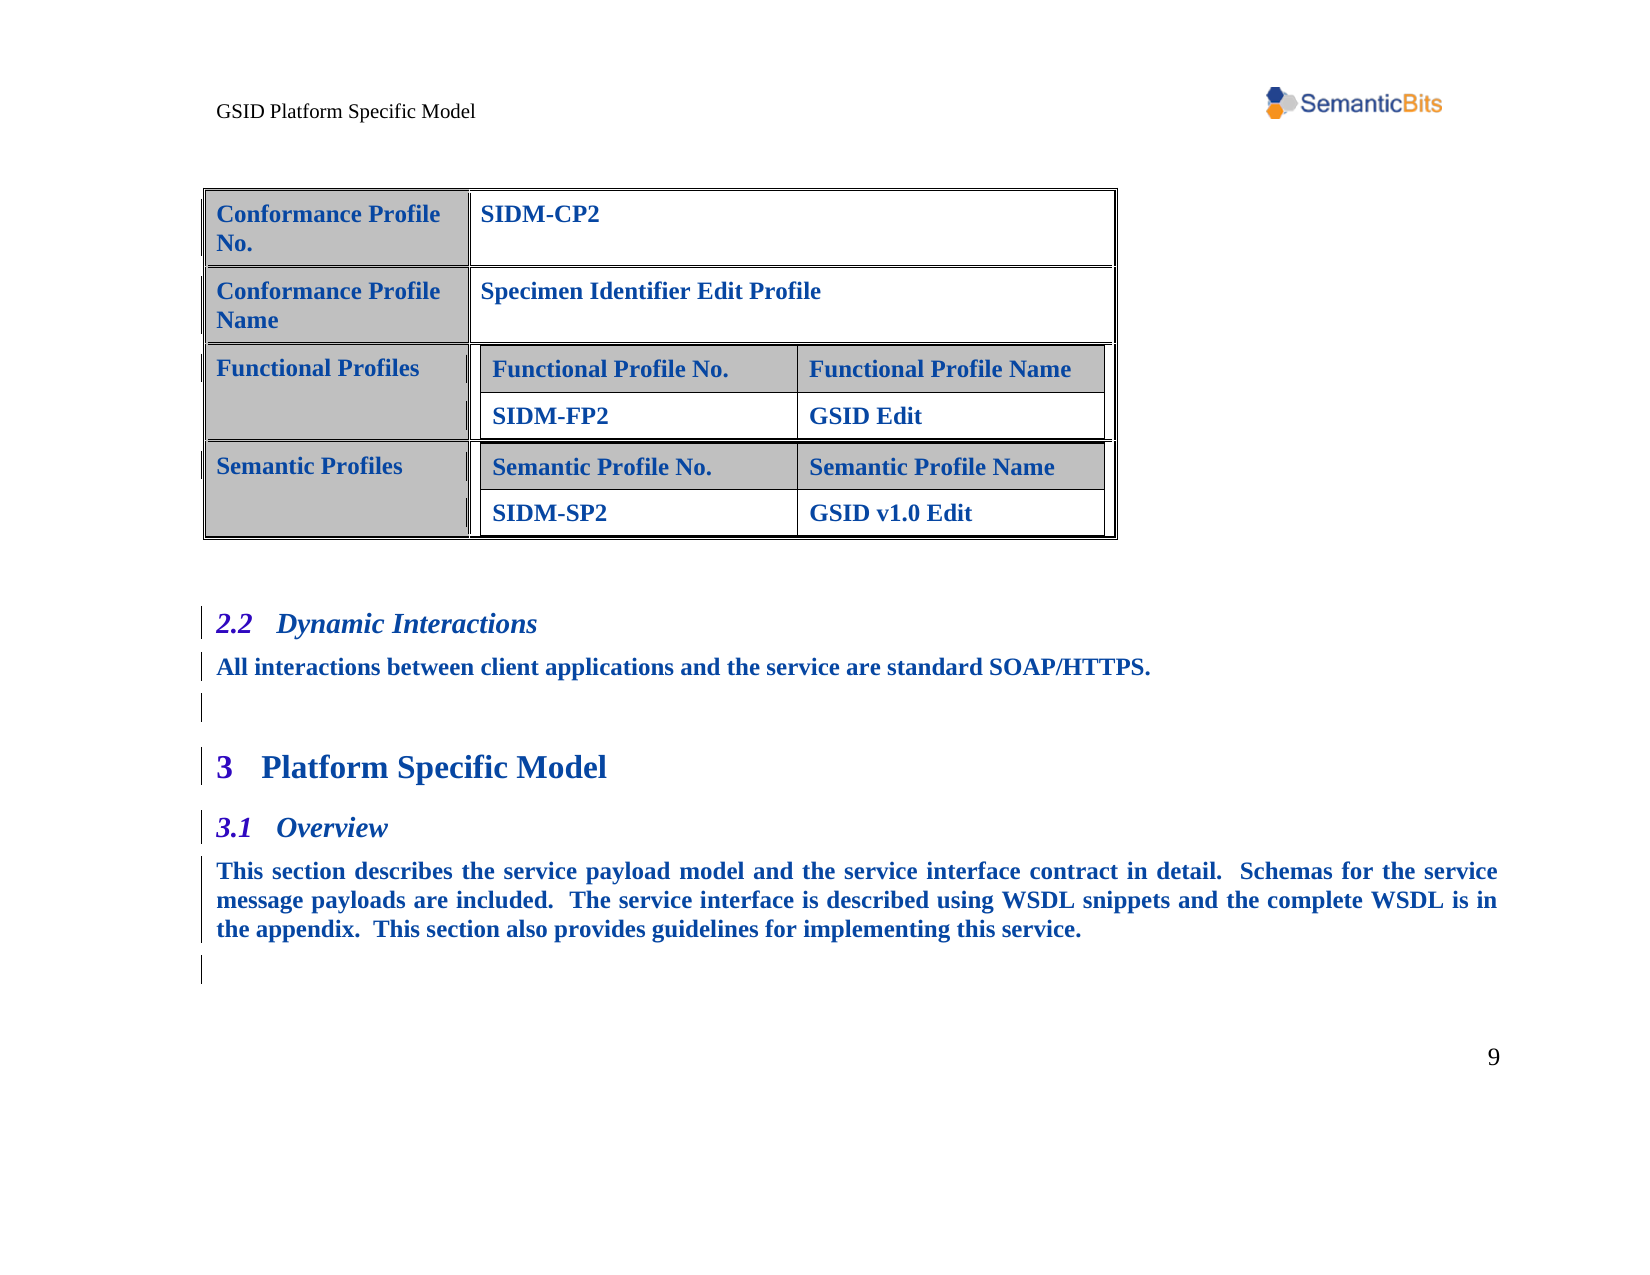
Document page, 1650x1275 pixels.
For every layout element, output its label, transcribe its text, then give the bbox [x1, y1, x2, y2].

table_cell [469, 439, 1116, 536]
table_cell Conformance Profile No. [206, 191, 469, 265]
picture [1266, 87, 1442, 119]
text All interactions between client applications and the service are standard SOAP/HTTPS. [216, 652, 1500, 681]
subtitle Overview [216, 810, 1500, 844]
table_cell Conformance Profile Name [206, 265, 468, 342]
table_cell Functional Profiles [205, 342, 469, 439]
subtitle Platform Specific Model [216, 747, 1500, 785]
table_cell Specimen Identifier Edit Profile [471, 265, 1115, 342]
table_cell SIDM-CP2 [469, 191, 1114, 265]
table_cell [469, 342, 1116, 439]
subtitle Dynamic Interactions [216, 606, 1500, 639]
table_cell Semantic Profiles [205, 439, 469, 536]
